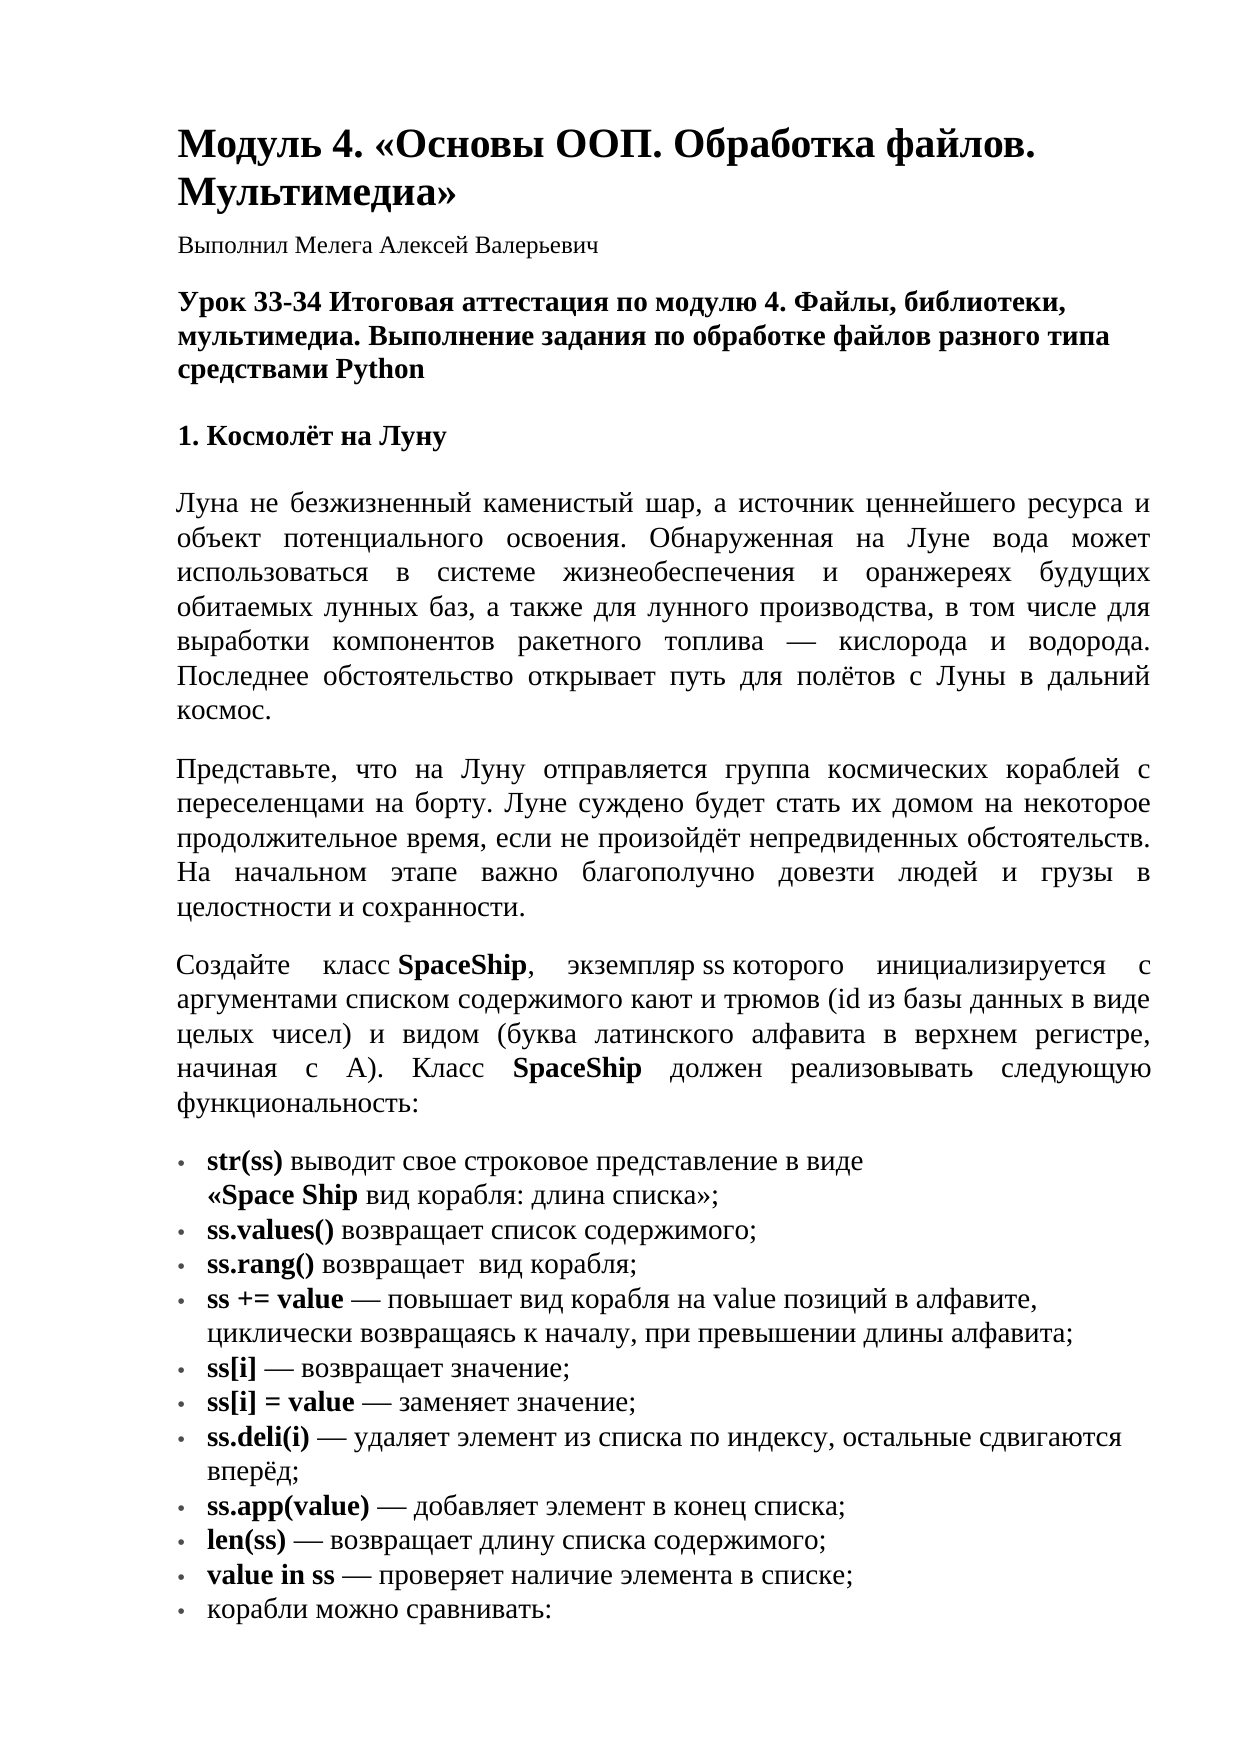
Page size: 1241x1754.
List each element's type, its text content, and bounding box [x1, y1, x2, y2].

text Луна не безжизненный каменистый шар, а источник ценнейшего ресурса и объект потенциального освоения. Обнаруженная на Луне вода может использоваться в системе жизнеобеспечения и оранжереях будущих обитаемых лунных баз, а также для лунного производства, в том числе для выработки компонентов ракетного топлива — кислорода и водорода. Последнее обстоятельство открывает путь для полётов с Луны в дальний космос. [176, 486, 1152, 726]
text Урок 33-34 Итоговая аттестация по модулю 4. Файлы, библиотеки, мультимедиа. Выполнение задания по обработке файлов разного типа средствами Python [177, 284, 1152, 385]
list ss += value — повышает вид корабля на value позиций в алфавите, циклически возвращаясь к началу, при превышении длины алфавита; [177, 1281, 1152, 1349]
text 1. Космолёт на Луну [177, 418, 1152, 452]
list корабли можно сравнивать: [177, 1591, 1152, 1625]
list len(ss) — возвращает длину списка содержимого; [177, 1522, 1152, 1556]
text Создайте класс SpaceShip, экземпляр ss которого инициализируется с аргументами списком содержимого кают и трюмов (id из базы данных в виде целых чисел) и видом (буква латинского алфавита в верхнем регистре, начиная с А). Класс SpaceShip должен реализовывать следующую функциональность: [176, 947, 1152, 1118]
list str(ss) выводит свое строковое представление в виде [177, 1143, 1152, 1177]
list ss.app(value) — добавляет элемент в конец списка; [177, 1488, 1152, 1521]
list ss[i] — возвращает значение; [177, 1350, 1152, 1383]
list ss[i] = value — заменяет значение; [177, 1384, 1152, 1418]
text Модуль 4. «Основы ООП. Обработка файлов. Мультимедиа» [177, 118, 1152, 214]
list ss.values() возвращает список содержимого; [177, 1212, 1152, 1246]
list value in ss — проверяет наличие элемента в списке; [177, 1557, 1152, 1590]
list ss.deli(i) — удаляет элемент из списка по индексу, остальные сдвигаются вперёд; [177, 1419, 1152, 1487]
text «Space Ship вид корабля: длина списка»; [207, 1177, 1152, 1211]
text Представьте, что на Луну отправляется группа космических кораблей с переселенцами на борту. Луне суждено будет стать их домом на некоторое продолжительное время, если не произойдёт непредвиденных обстоятельств. На начальном этапе важно благополучно довезти людей и грузы в целостности и сохранности. [176, 751, 1152, 922]
list ss.rang() возвращает вид корабля; [177, 1246, 1152, 1280]
text Выполнил Мелега Алексей Валерьевич [177, 231, 1152, 259]
